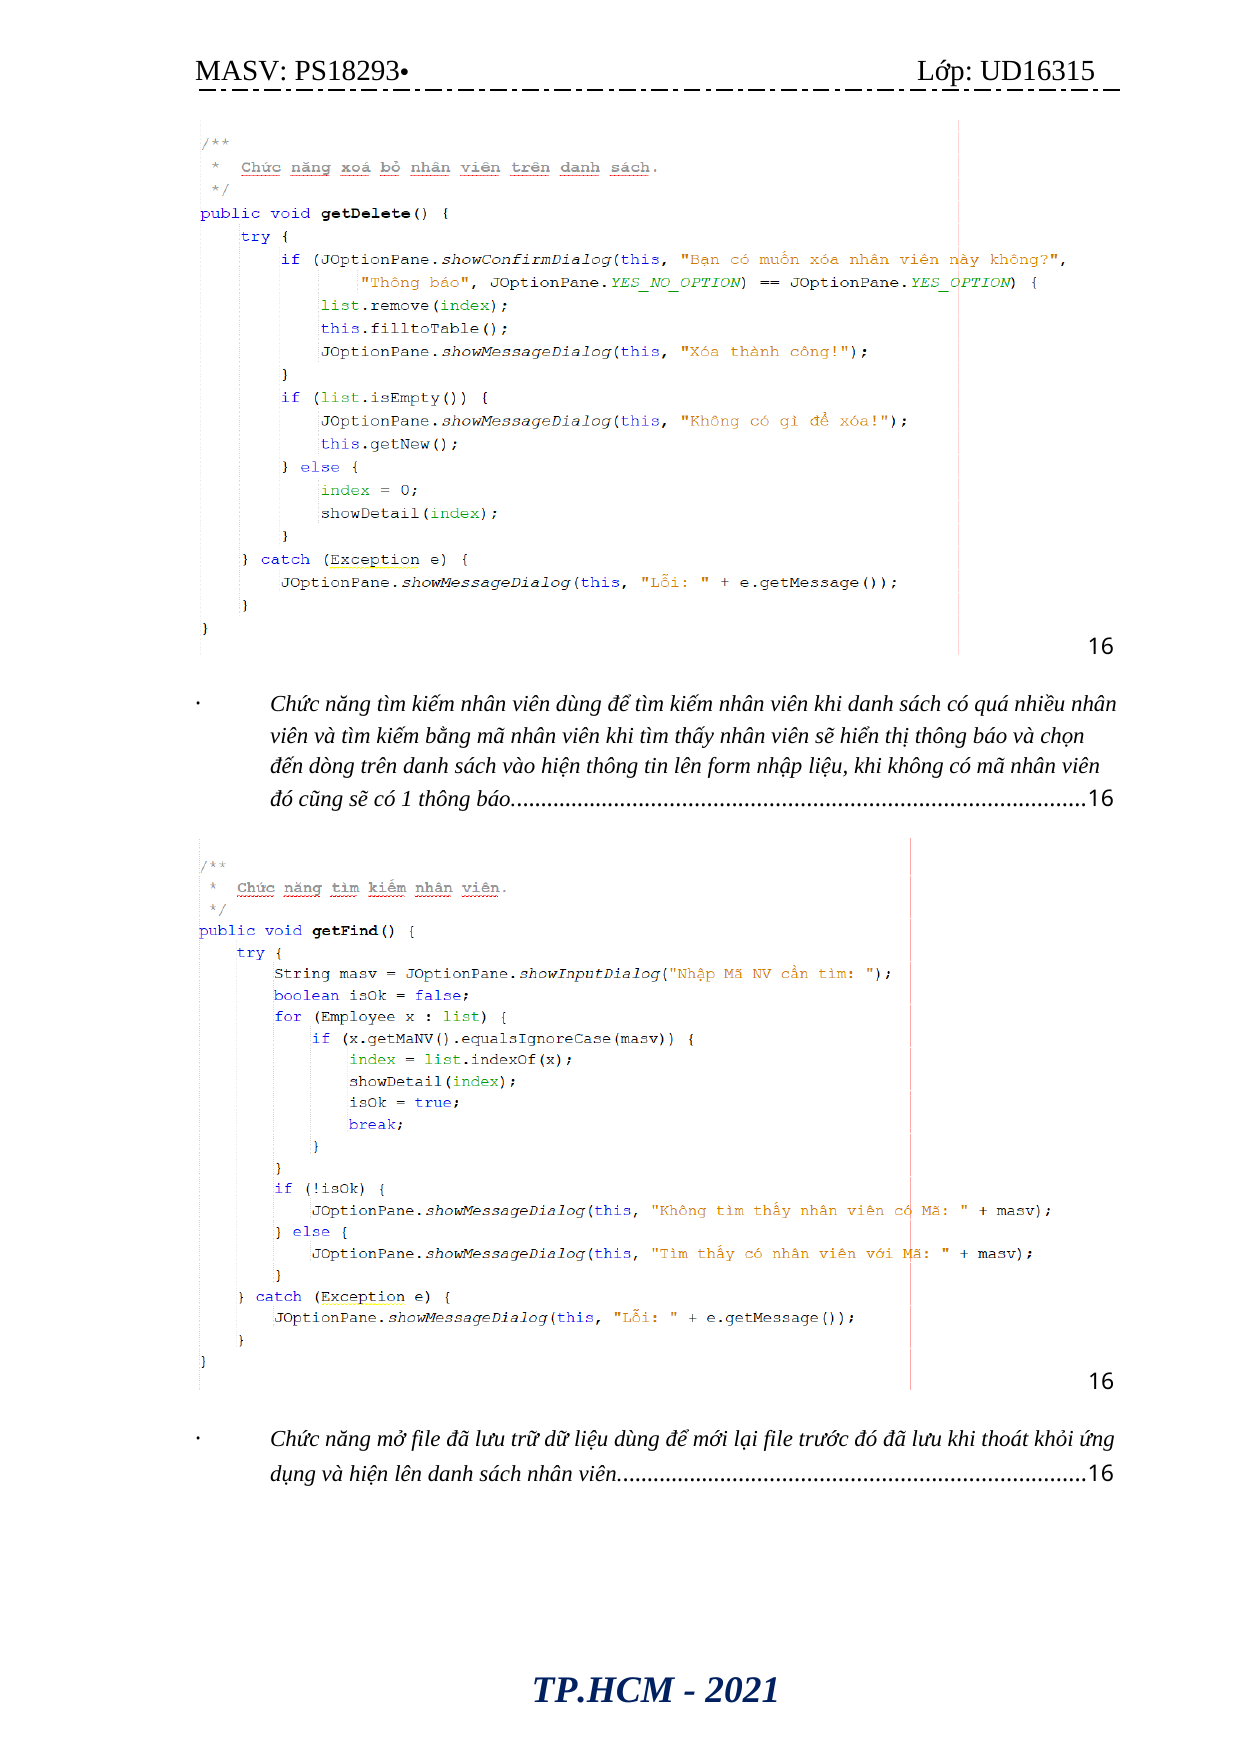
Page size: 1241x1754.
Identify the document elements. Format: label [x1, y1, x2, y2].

picture [194, 120, 1087, 655]
picture [194, 838, 1088, 1390]
